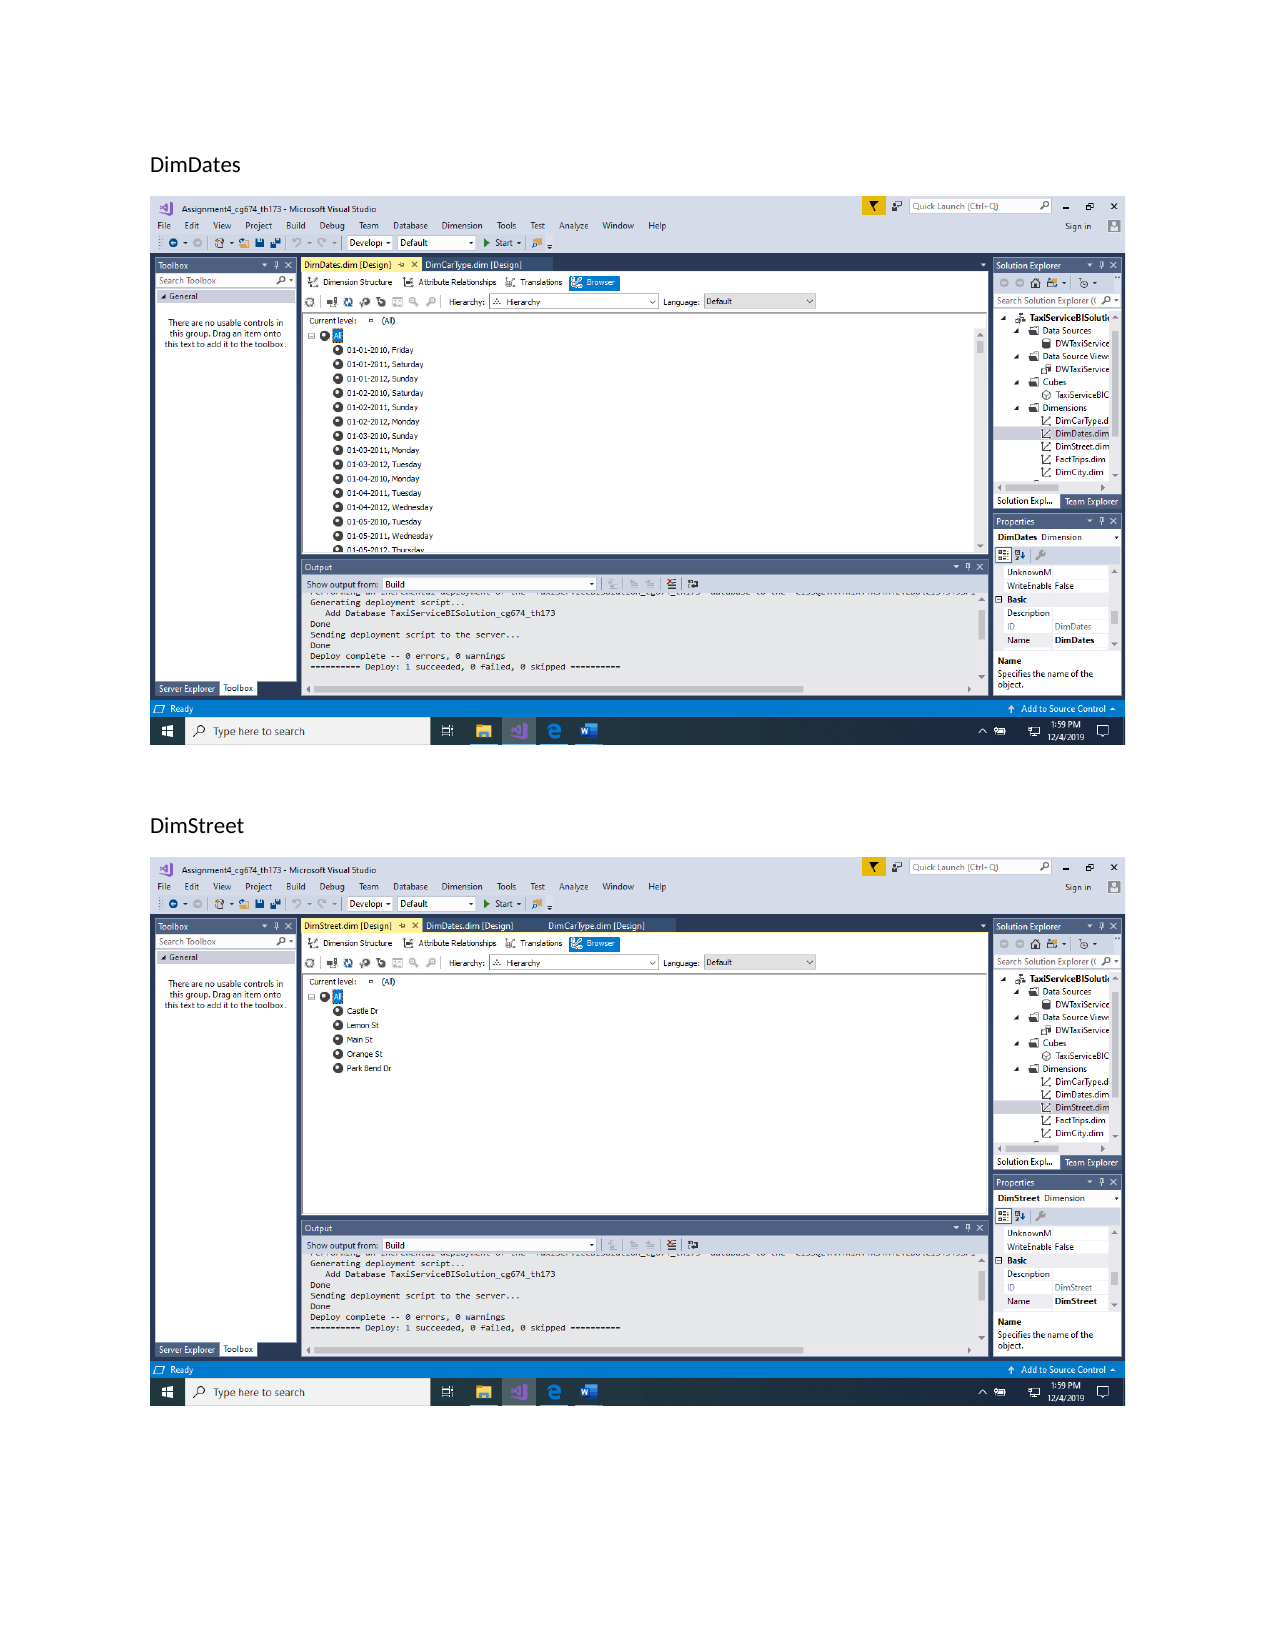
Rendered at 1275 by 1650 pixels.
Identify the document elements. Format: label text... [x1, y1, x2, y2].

picture [150, 196, 1125, 745]
picture [150, 857, 1125, 1406]
text DimDates [150, 150, 1125, 178]
text DimStreet [150, 811, 1125, 839]
